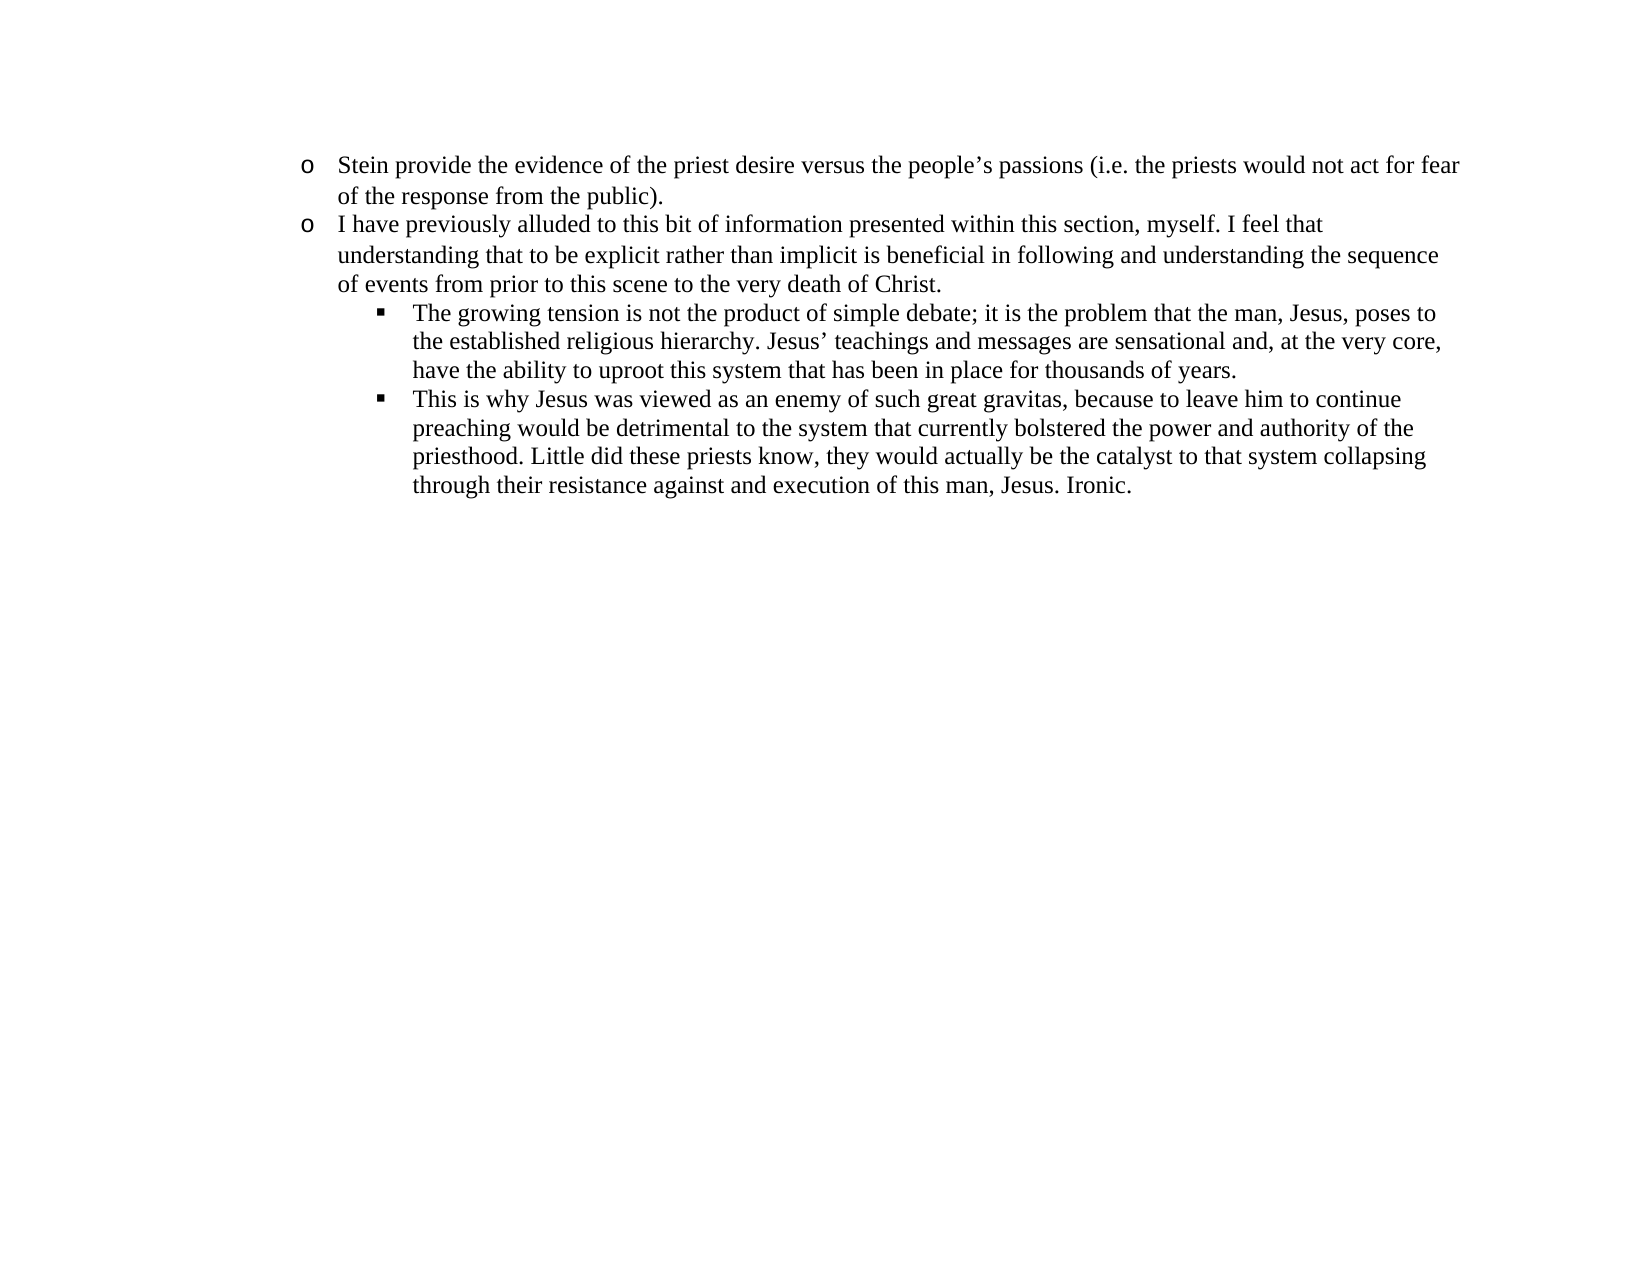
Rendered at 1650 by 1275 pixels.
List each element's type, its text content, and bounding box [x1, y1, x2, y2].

list I have previously alluded to this bit of information presented within this section, myself. I feel that understanding that to be explicit rather than implicit is beneficial in following and understanding the sequence of events from prior to this scene to the very death of Christ. [300, 209, 1462, 298]
list This is why Jesus was viewed as an enemy of such great gravitas, because to leave him to continue preaching would be detrimental to the system that currently bolstered the power and authority of the priesthood. Little did these priests know, they would actually be the catalyst to that system collapsing through their resistance against and execution of this man, Jesus. Ironic. [375, 384, 1462, 499]
list The growing tension is not the product of simple debate; it is the problem that the man, Jesus, poses to the established religious hierarchy. Jesus’ teachings and messages are sensational and, at the very core, have the ability to uproot this system that has been in place for thousands of years. [375, 298, 1462, 384]
list Stein provide the evidence of the priest desire versus the people’s passions (i.e. the priests would not act for fear of the response from the public). [300, 150, 1462, 209]
